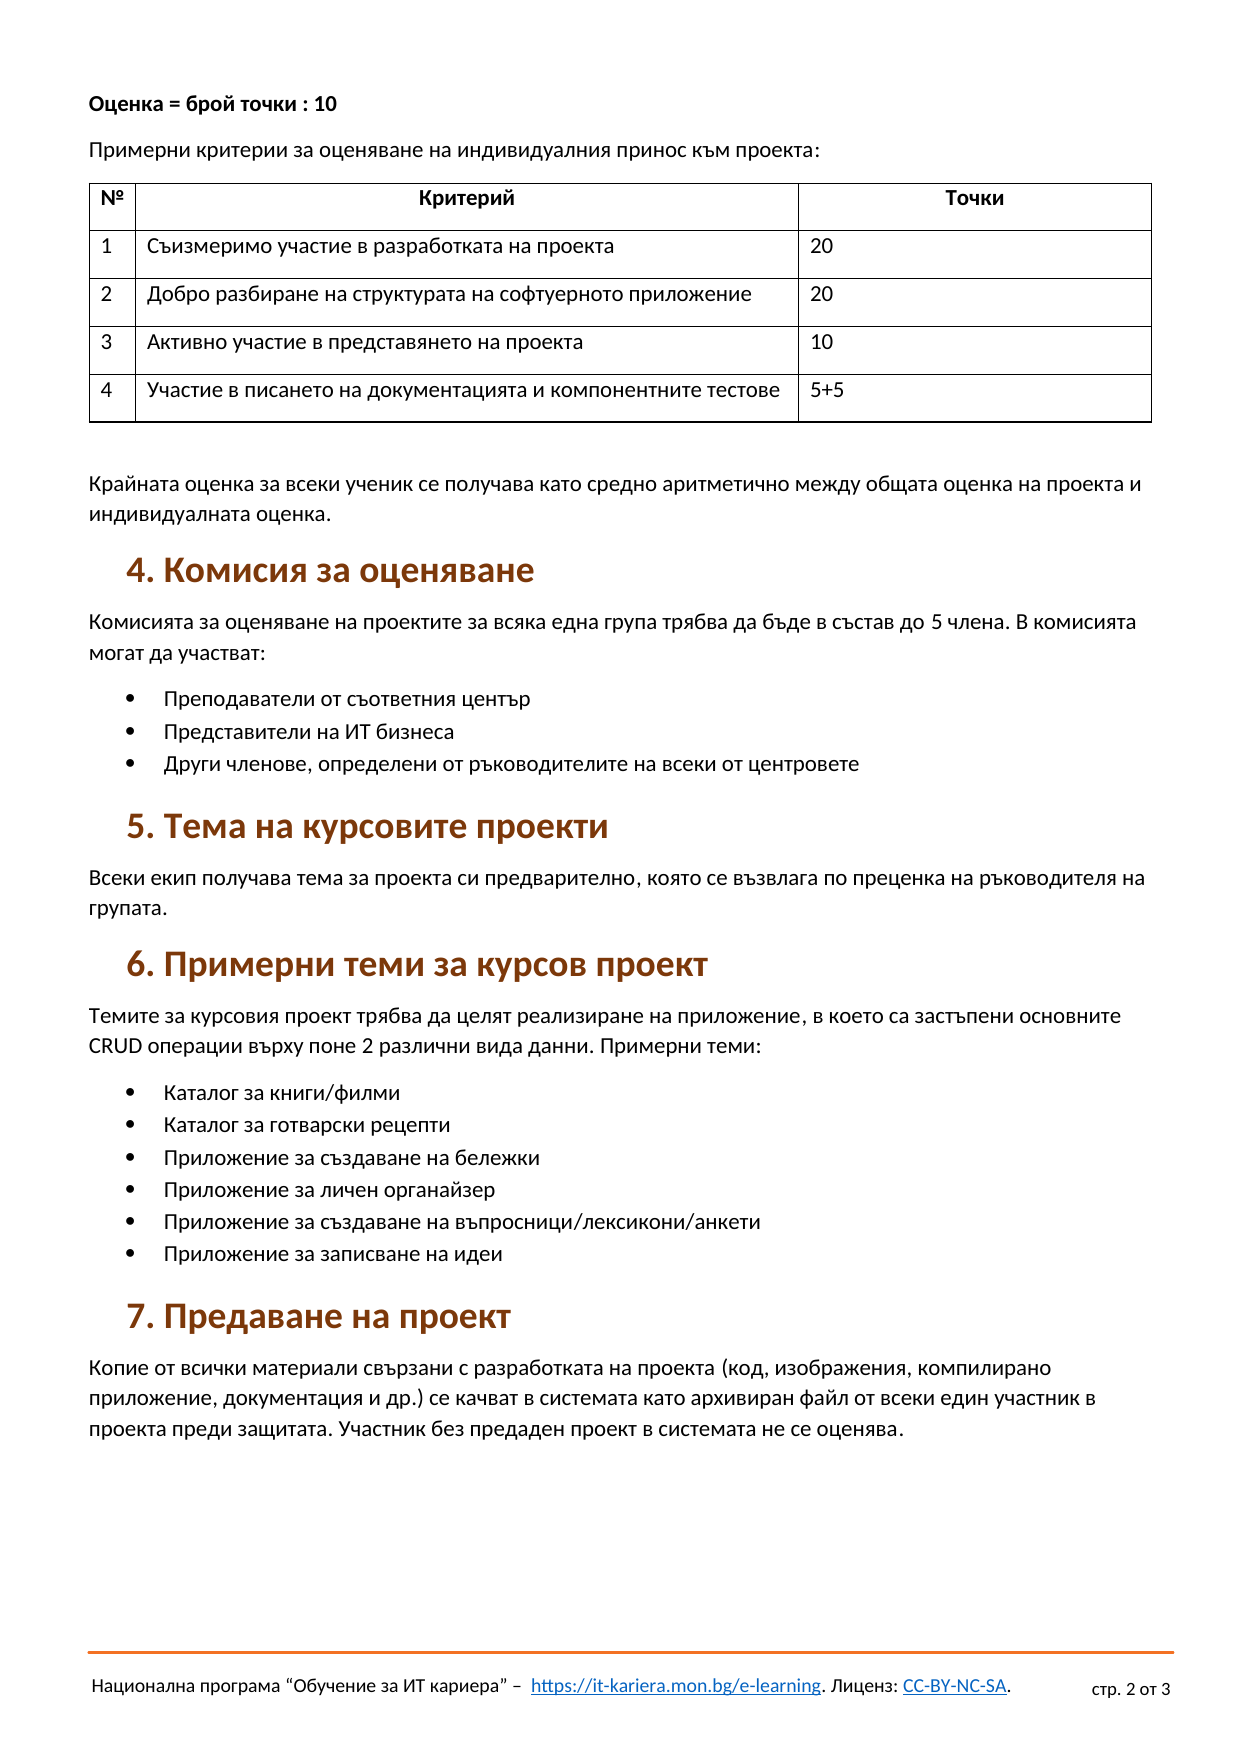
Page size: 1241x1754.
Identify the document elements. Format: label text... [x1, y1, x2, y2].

list Представители на ИТ бизнеса [126, 717, 1152, 745]
text Темите за курсовия проект трябва да целят реализиране на приложение, в което са застъпени основните CRUD операции върху поне 2 различни вида данни. Примерни теми: [89, 1001, 1152, 1059]
table_cell Активно участие в представянето на проекта [136, 327, 798, 374]
text Комисията за оценяване на проектите за всяка една група трябва да бъде в състав до 5 члена. В комисията могат да участват: [89, 607, 1152, 666]
list Приложение за записване на идеи [126, 1239, 1152, 1267]
table_cell 4 [90, 375, 135, 421]
table_header № [90, 184, 135, 230]
list Приложение за създаване на бележки [126, 1143, 1152, 1171]
list Каталог за готварски рецепти [126, 1110, 1152, 1138]
table_header Критерий [136, 184, 798, 230]
text Всеки екип получава тема за проекта си предварително, която се възвлага по преценка на ръководителя на групата. [89, 863, 1152, 921]
list Каталог за книги/филми [126, 1078, 1152, 1106]
table_cell 20 [799, 231, 1151, 278]
table_cell 1 [90, 231, 135, 278]
subtitle Комисия за оценяване [126, 546, 1152, 592]
list Преподаватели от съответния център [126, 684, 1152, 713]
list Приложение за личен органайзер [126, 1175, 1152, 1203]
table_cell 20 [799, 279, 1151, 326]
list Други членове, определени от ръководителите на всеки от центровете [126, 749, 1152, 777]
subtitle Тема на курсовите проекти [126, 802, 1152, 848]
table_cell 2 [90, 279, 135, 326]
text Примерни критерии за оценяване на индивидуалния принос към проекта: [89, 136, 1152, 163]
table_cell Участие в писането на документацията и компонентните тестове [136, 375, 798, 421]
table_cell 10 [799, 327, 1151, 374]
table_cell 3 [90, 327, 135, 374]
table_cell Добро разбиране на структурата на софтуерното приложение [136, 279, 798, 326]
subtitle Предаване на проект [126, 1292, 1152, 1338]
text Копие от всички материали свързани с разработката на проекта (код, изображения, компилирано приложение, документация и др.) се качват в системата като архивиран файл от всеки един участник в проекта преди защитата. Участник без предаден проект в системата не се оценява. [89, 1353, 1152, 1442]
subtitle Примерни теми за курсов проект [126, 940, 1152, 986]
table_header Точки [799, 184, 1151, 230]
list Приложение за създаване на въпросници/лексикони/анкети [126, 1207, 1152, 1235]
text Оценка = брой точки : 10 [89, 89, 1152, 117]
table_cell Съизмеримо участие в разработката на проекта [136, 231, 798, 278]
text Крайната оценка за всеки ученик се получава като средно аритметично между общата оценка на проекта и индивидуалната оценка. [89, 469, 1152, 528]
table_cell 5+5 [799, 375, 1151, 421]
